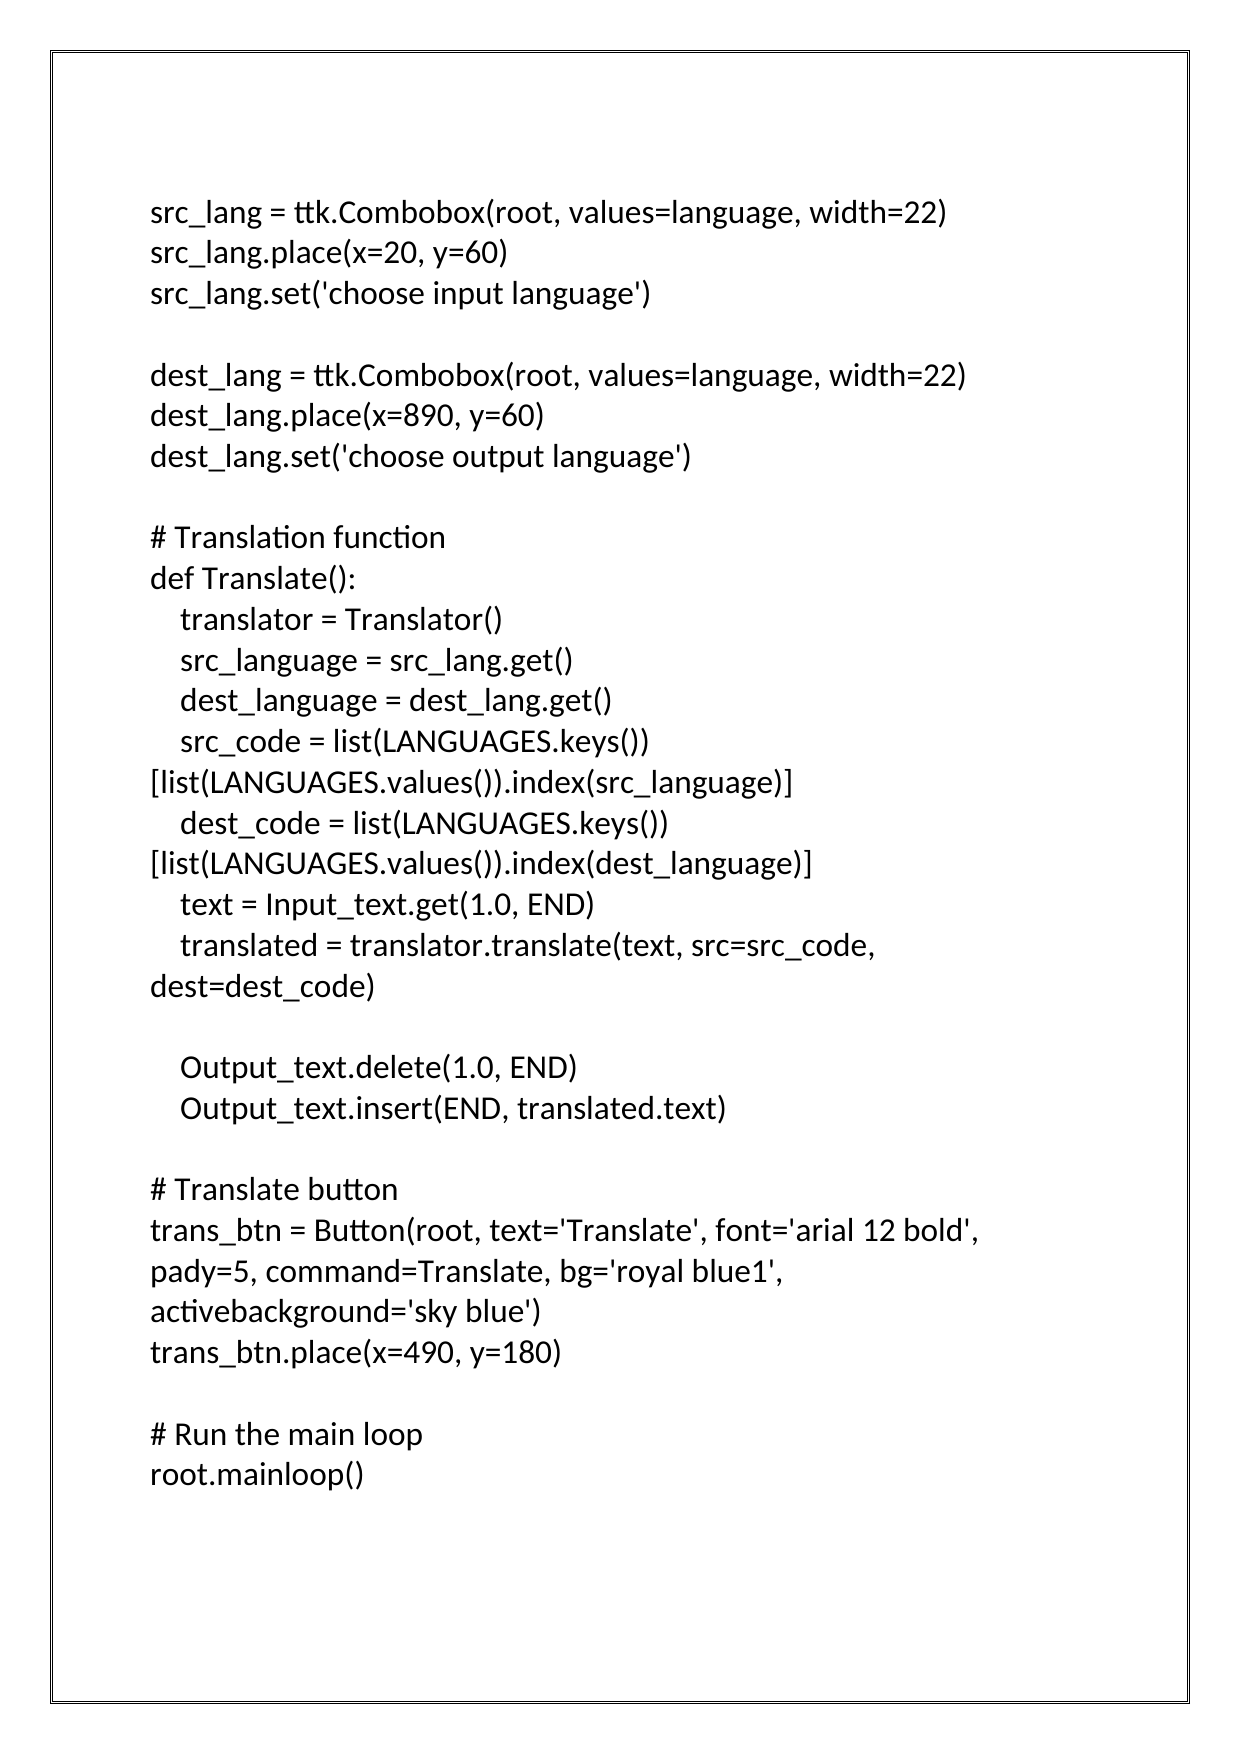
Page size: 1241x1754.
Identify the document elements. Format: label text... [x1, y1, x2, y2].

text src_lang.set('choose input language') [150, 272, 1090, 313]
text src_code = list(LANGUAGES.keys())[list(LANGUAGES.values()).index(src_language)] [150, 720, 1090, 802]
text translator = Translator() [150, 598, 1090, 639]
text dest_language = dest_lang.get() [150, 679, 1090, 720]
text src_lang = ttk.Combobox(root, values=language, width=22) [150, 191, 1090, 231]
text src_language = src_lang.get() [150, 639, 1090, 679]
text src_lang.place(x=20, y=60) [150, 231, 1090, 272]
text def Translate(): [150, 557, 1090, 598]
text dest_lang = ttk.Combobox(root, values=language, width=22) [150, 354, 1090, 394]
text # Translate button [150, 1168, 1090, 1209]
text dest_lang.place(x=890, y=60) [150, 394, 1090, 435]
text translated = translator.translate(text, src=src_code, dest=dest_code) [150, 924, 1090, 1005]
text # Run the main loop [150, 1413, 1090, 1453]
text dest_lang.set('choose output language') [150, 435, 1090, 476]
text # Translation function [150, 517, 1090, 557]
text root.mainloop() [150, 1453, 1090, 1494]
text Output_text.delete(1.0, END) [150, 1046, 1090, 1087]
text trans_btn.place(x=490, y=180) [150, 1331, 1090, 1372]
text trans_btn = Button(root, text='Translate', font='arial 12 bold', pady=5, command=Translate, bg='royal blue1', activebackground='sky blue') [150, 1209, 1090, 1331]
text dest_code = list(LANGUAGES.keys())[list(LANGUAGES.values()).index(dest_language)] [150, 802, 1090, 883]
text text = Input_text.get(1.0, END) [150, 883, 1090, 924]
text Output_text.insert(END, translated.text) [150, 1087, 1090, 1127]
